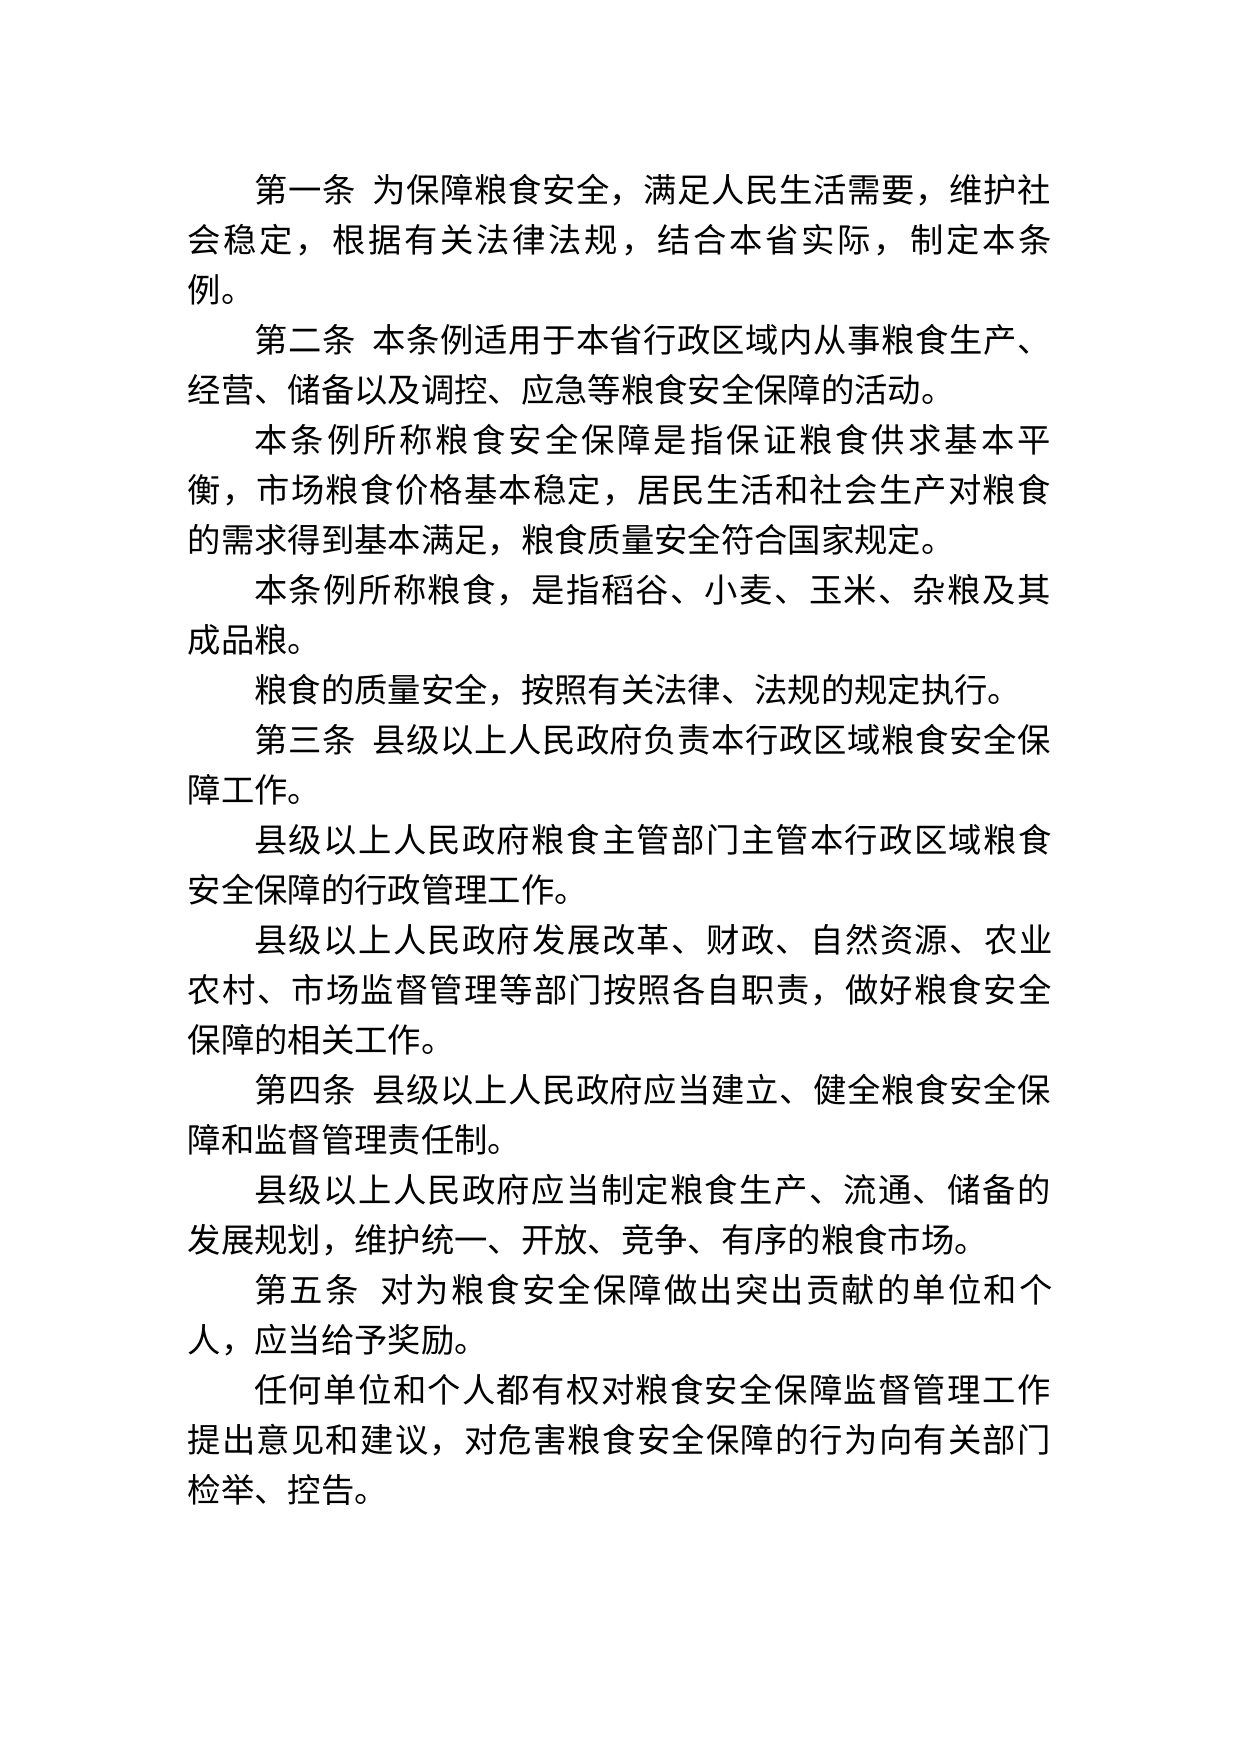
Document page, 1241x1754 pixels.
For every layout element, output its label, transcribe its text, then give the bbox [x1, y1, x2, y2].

text 本条例所称粮食，是指稻谷、小麦、玉米、杂粮及其成品粮。 [187, 562, 1053, 662]
text 第二条 本条例适用于本省行政区域内从事粮食生产、经营、储备以及调控、应急等粮食安全保障的活动。 [187, 312, 1053, 412]
text 第一条 为保障粮食安全，满足人民生活需要，维护社会稳定，根据有关法律法规，结合本省实际，制定本条例。 [187, 162, 1053, 312]
text 县级以上人民政府粮食主管部门主管本行政区域粮食安全保障的行政管理工作。 [187, 812, 1053, 912]
text 本条例所称粮食安全保障是指保证粮食供求基本平衡，市场粮食价格基本稳定，居民生活和社会生产对粮食的需求得到基本满足，粮食质量安全符合国家规定。 [187, 412, 1053, 562]
text 第五条 对为粮食安全保障做出突出贡献的单位和个人，应当给予奖励。 [187, 1262, 1053, 1362]
text 第三条 县级以上人民政府负责本行政区域粮食安全保障工作。 [187, 712, 1053, 812]
text 县级以上人民政府发展改革、财政、自然资源、农业农村、市场监督管理等部门按照各自职责，做好粮食安全保障的相关工作。 [187, 912, 1053, 1062]
text 任何单位和个人都有权对粮食安全保障监督管理工作提出意见和建议，对危害粮食安全保障的行为向有关部门检举、控告。 [187, 1362, 1053, 1512]
text 第四条 县级以上人民政府应当建立、健全粮食安全保障和监督管理责任制。 [187, 1062, 1053, 1162]
text 县级以上人民政府应当制定粮食生产、流通、储备的发展规划，维护统一、开放、竞争、有序的粮食市场。 [187, 1162, 1053, 1262]
text 粮食的质量安全，按照有关法律、法规的规定执行。 [187, 662, 1053, 712]
